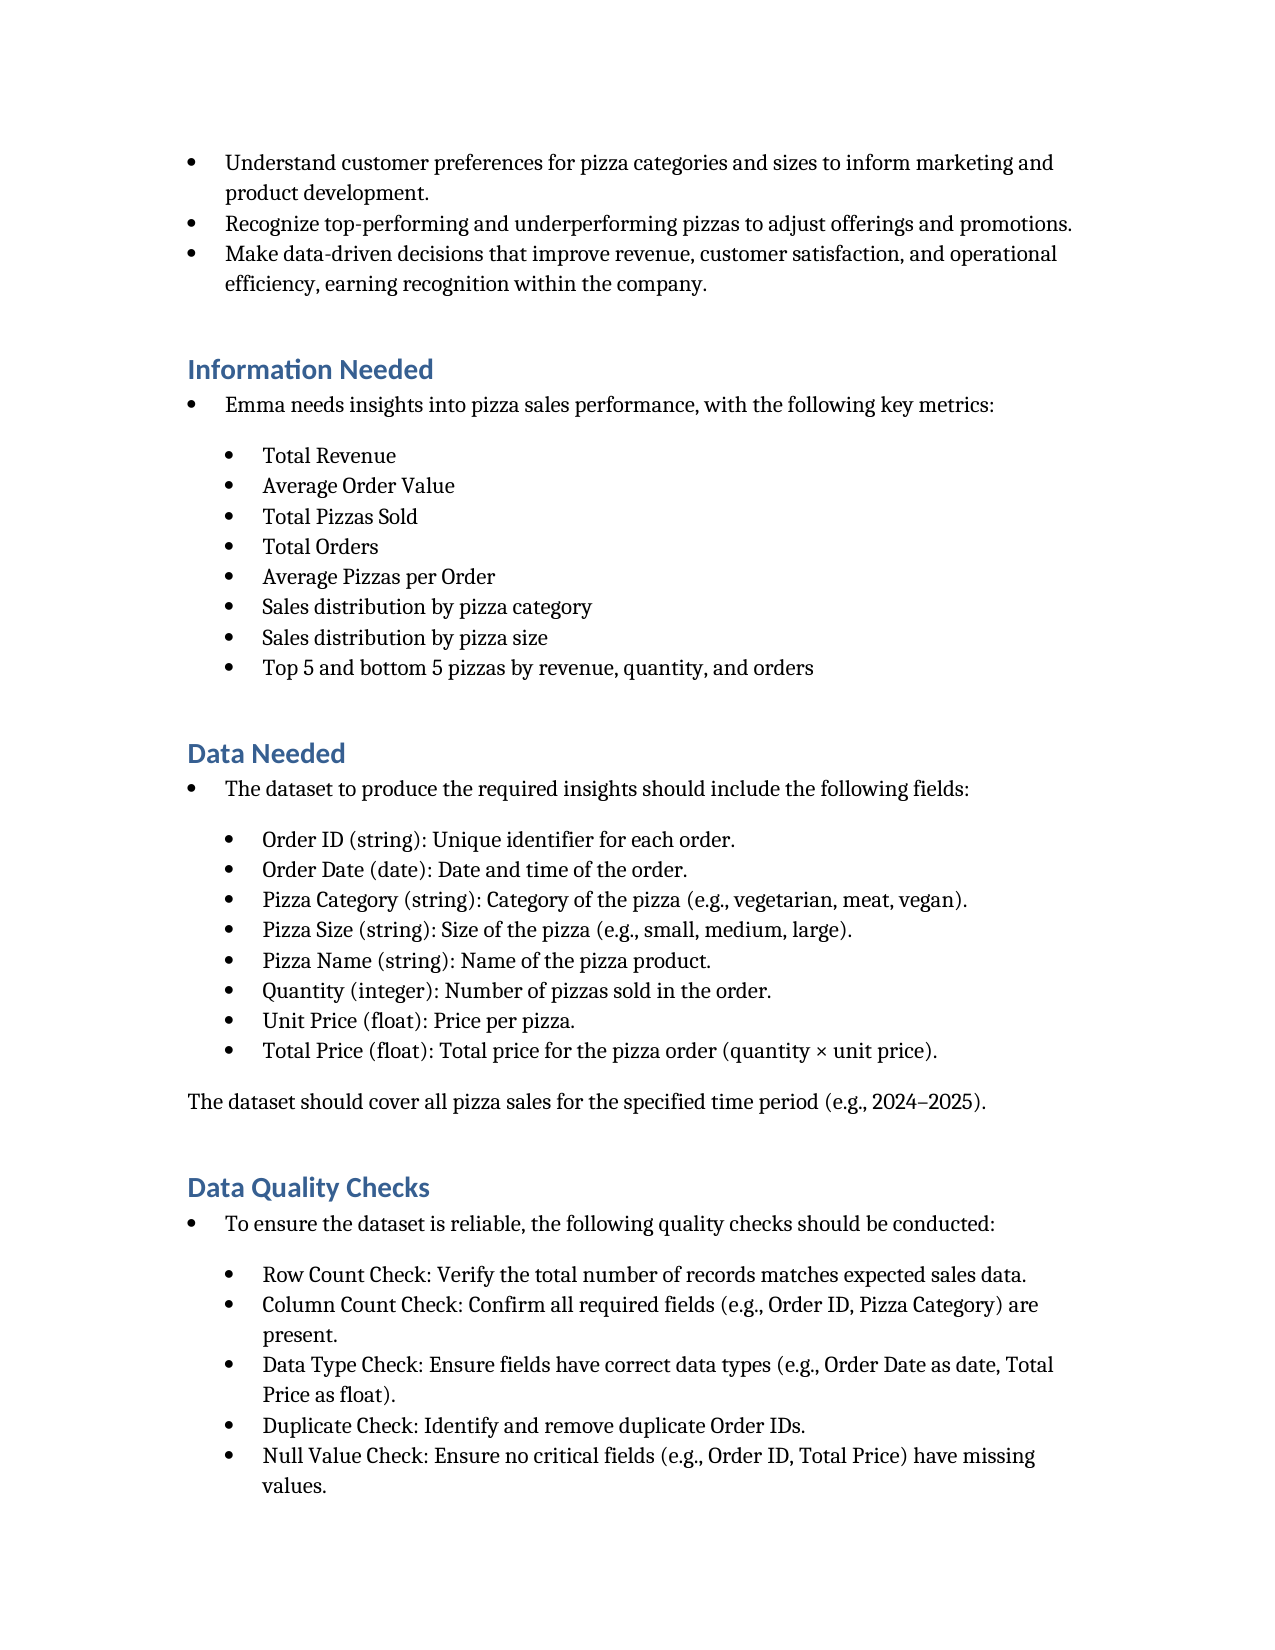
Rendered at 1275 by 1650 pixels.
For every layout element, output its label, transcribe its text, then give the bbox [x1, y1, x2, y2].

list Pizza Name (string): Name of the pizza product. [225, 947, 1087, 974]
list Total Orders [225, 534, 1087, 560]
subtitle Data Quality Checks [187, 1169, 1087, 1205]
list Sales distribution by pizza category [225, 594, 1087, 620]
list Order ID (string): Unique identifier for each order. [225, 827, 1087, 853]
list Top 5 and bottom 5 pizzas by revenue, quantity, and orders [225, 654, 1087, 681]
subtitle Information Needed [187, 351, 1087, 387]
list Pizza Size (string): Size of the pizza (e.g., small, medium, large). [225, 917, 1087, 944]
list Make data-driven decisions that improve revenue, customer satisfaction, and operational efficiency, earning recognition within the company. [187, 241, 1087, 297]
list Unit Price (float): Price per pizza. [225, 1008, 1087, 1034]
subtitle Data Needed [187, 735, 1087, 770]
list To ensure the dataset is reliable, the following quality checks should be conducted: [187, 1210, 1087, 1237]
list Quantity (integer): Number of pizzas sold in the order. [225, 978, 1087, 1004]
list Sales distribution by pizza size [225, 624, 1087, 651]
list Column Count Check: Confirm all required fields (e.g., Order ID, Pizza Category) are present. [225, 1292, 1087, 1348]
list Duplicate Check: Identify and remove duplicate Order IDs. [225, 1412, 1087, 1439]
list Recognize top-performing and underperforming pizzas to adjust offerings and promotions. [187, 210, 1087, 237]
list Pizza Category (string): Category of the pizza (e.g., vegetarian, meat, vegan). [225, 887, 1087, 913]
list Understand customer preferences for pizza categories and sizes to inform marketing and product development. [187, 150, 1087, 207]
list Total Price (float): Total price for the pizza order (quantity × unit price). [225, 1038, 1087, 1064]
list Order Date (date): Date and time of the order. [225, 857, 1087, 883]
list Average Pizzas per Order [225, 564, 1087, 590]
list Null Value Check: Ensure no critical fields (e.g., Order ID, Total Price) have missing values. [225, 1443, 1087, 1499]
list Row Count Check: Verify the total number of records matches expected sales data. [225, 1261, 1087, 1288]
list Emma needs insights into pizza sales performance, with the following key metrics: [187, 392, 1087, 418]
list Average Order Value [225, 473, 1087, 499]
list The dataset to produce the required insights should include the following fields: [187, 776, 1087, 802]
list Data Type Check: Ensure fields have correct data types (e.g., Order Date as date, Total Price as float). [225, 1352, 1087, 1408]
text The dataset should cover all pizza sales for the specified time period (e.g., 2024–2025). [187, 1089, 1087, 1116]
list Total Pizzas Sold [225, 503, 1087, 530]
list Total Revenue [225, 443, 1087, 469]
